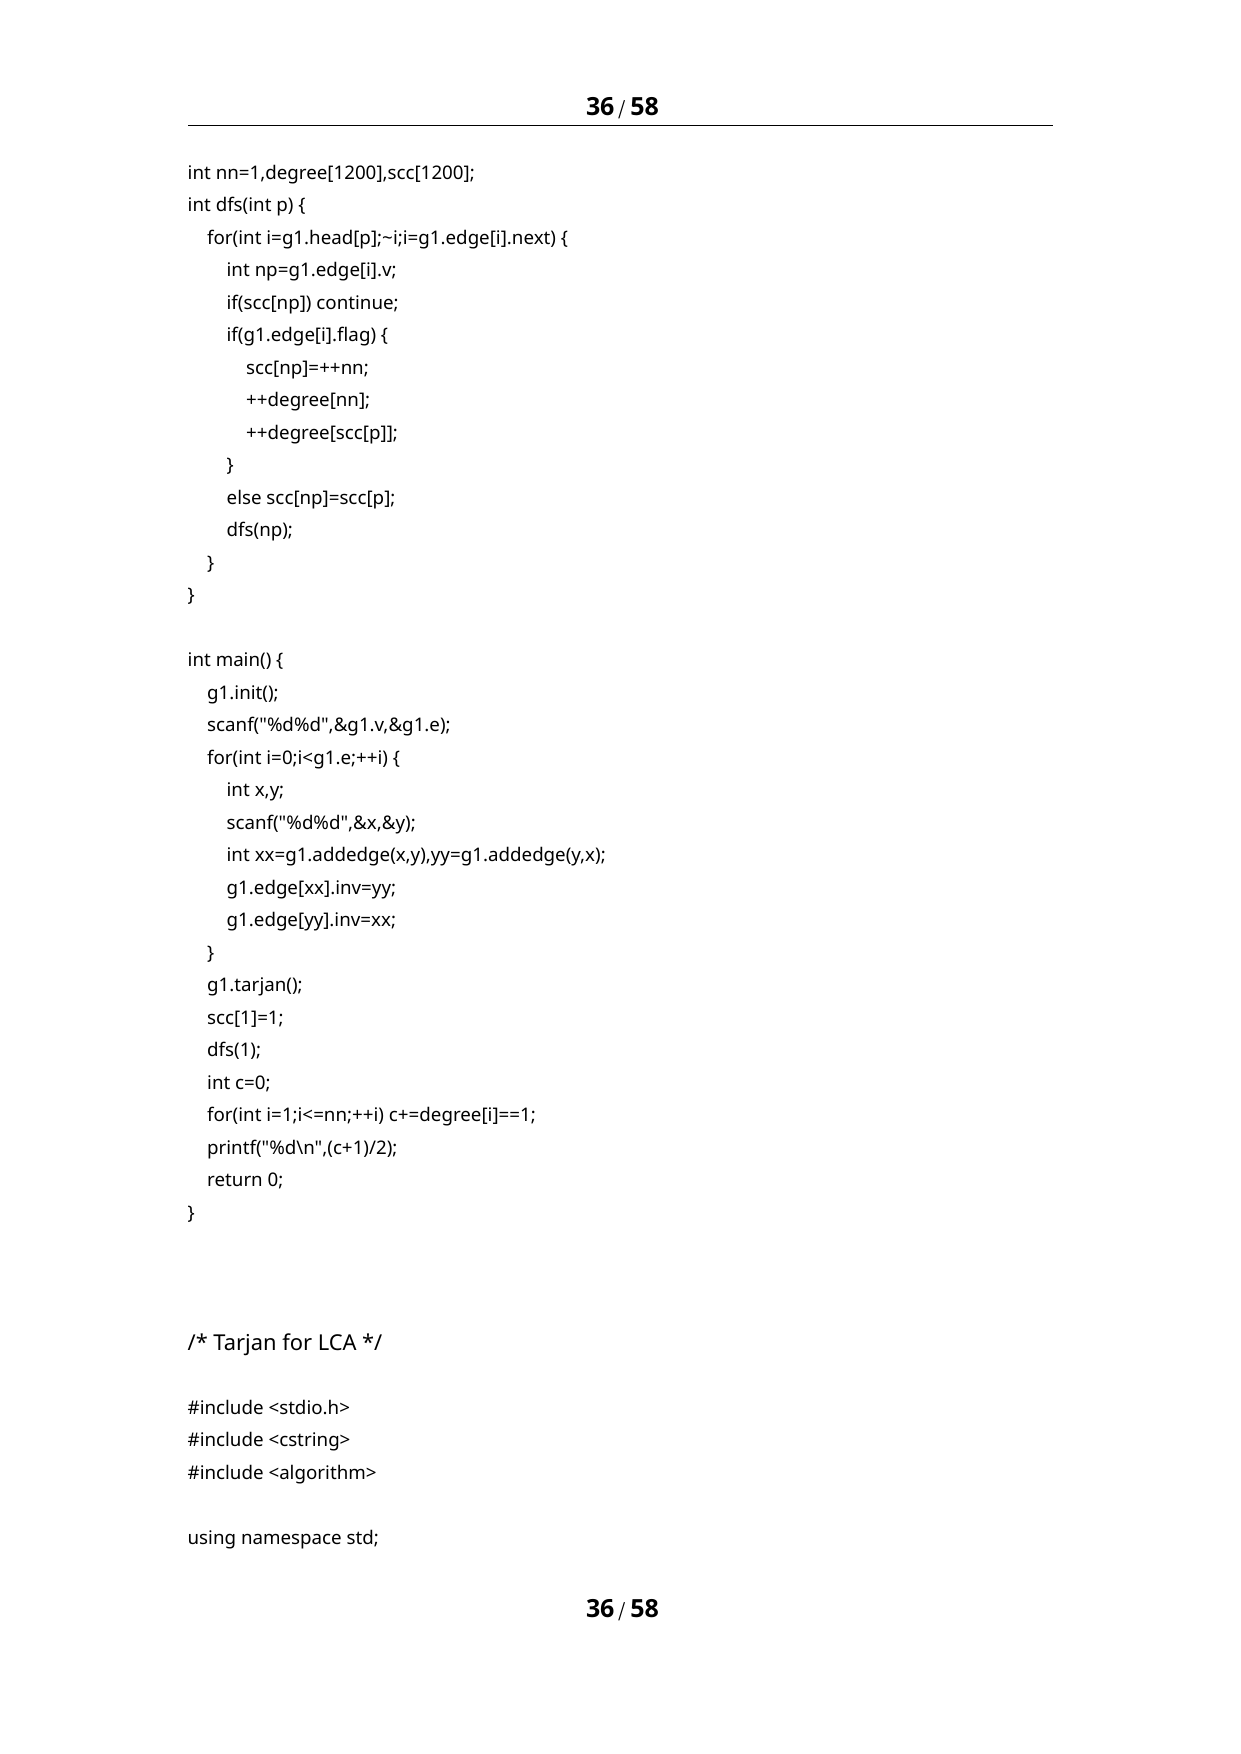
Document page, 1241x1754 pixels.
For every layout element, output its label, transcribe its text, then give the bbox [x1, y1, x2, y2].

text } [187, 936, 1053, 968]
text #include <cstring> [187, 1423, 1053, 1456]
text int np=g1.edge[i].v; [187, 253, 1053, 286]
text int dfs(int p) { [187, 188, 1053, 221]
text } [187, 546, 1053, 578]
text scanf("%d%d",&g1.v,&g1.e); [187, 708, 1053, 741]
text using namespace std; [187, 1521, 1053, 1553]
text if(g1.edge[i].flag) { [187, 318, 1053, 351]
text if(scc[np]) continue; [187, 286, 1053, 318]
text g1.edge[yy].inv=xx; [187, 903, 1053, 936]
text for(int i=g1.head[p];~i;i=g1.edge[i].next) { [187, 221, 1053, 253]
text } [187, 448, 1053, 481]
text g1.edge[xx].inv=yy; [187, 871, 1053, 903]
text dfs(1); [187, 1033, 1053, 1066]
text printf("%d\n",(c+1)/2); [187, 1131, 1053, 1163]
text g1.init(); [187, 676, 1053, 708]
text scanf("%d%d",&x,&y); [187, 806, 1053, 838]
text } [187, 578, 1053, 611]
text ++degree[nn]; [187, 383, 1053, 416]
text for(int i=1;i<=nn;++i) c+=degree[i]==1; [187, 1098, 1053, 1131]
text else scc[np]=scc[p]; [187, 481, 1053, 513]
text int nn=1,degree[1200],scc[1200]; [187, 156, 1053, 188]
text int main() { [187, 643, 1053, 676]
text for(int i=0;i<g1.e;++i) { [187, 741, 1053, 773]
text #include <stdio.h> [187, 1391, 1053, 1423]
text dfs(np); [187, 513, 1053, 546]
text return 0; [187, 1163, 1053, 1196]
text scc[1]=1; [187, 1001, 1053, 1033]
text g1.tarjan(); [187, 968, 1053, 1001]
subtitle /* Tarjan for LCA */ [187, 1326, 1053, 1358]
text int c=0; [187, 1066, 1053, 1098]
text int xx=g1.addedge(x,y),yy=g1.addedge(y,x); [187, 838, 1053, 871]
text } [187, 1196, 1053, 1228]
text int x,y; [187, 773, 1053, 806]
text scc[np]=++nn; [187, 351, 1053, 383]
text ++degree[scc[p]]; [187, 416, 1053, 448]
text #include <algorithm> [187, 1456, 1053, 1488]
